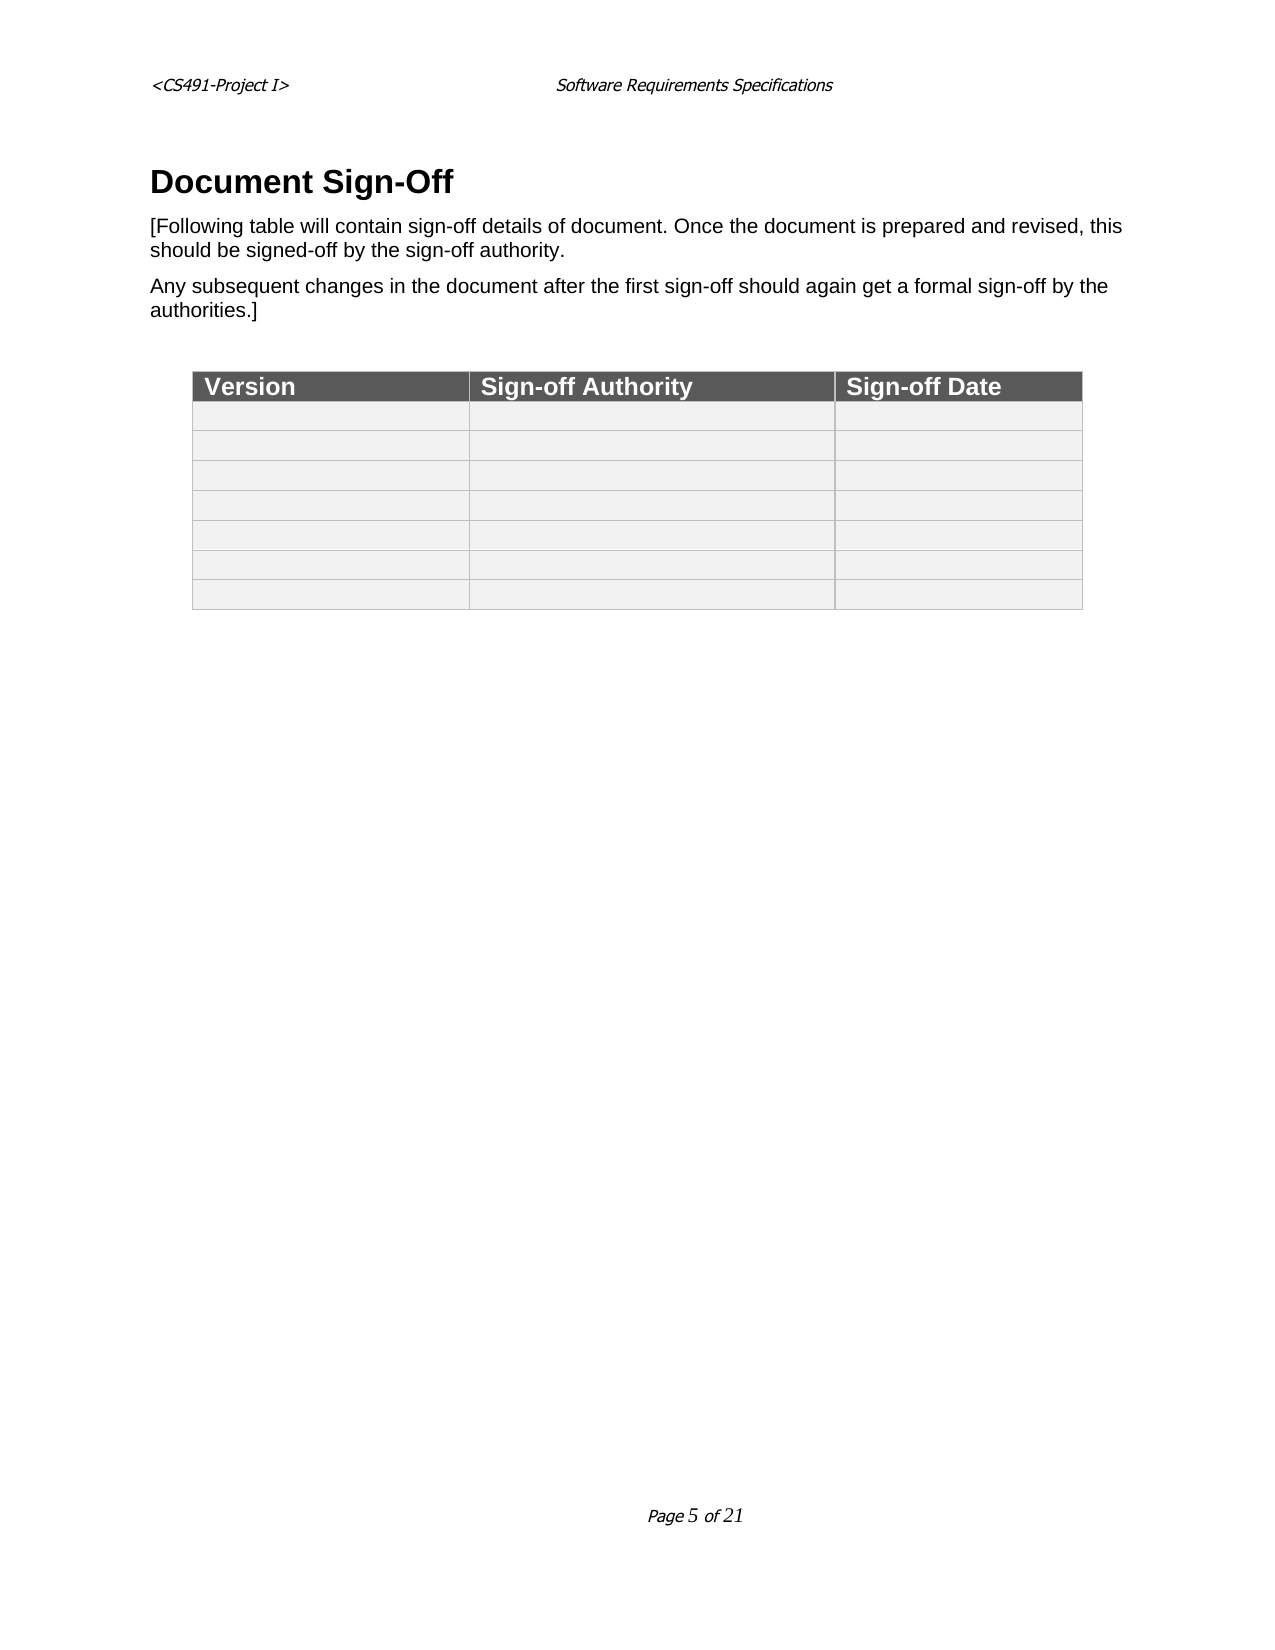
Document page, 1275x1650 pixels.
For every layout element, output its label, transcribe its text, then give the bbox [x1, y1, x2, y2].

table_cell [836, 431, 1082, 460]
table_cell [193, 431, 469, 460]
table_cell [193, 521, 469, 549]
table_cell [470, 431, 834, 460]
table_cell [470, 461, 834, 490]
table_cell [836, 580, 1082, 609]
table_cell [470, 521, 834, 549]
text Any subsequent changes in the document after the first sign-off should again get a formal sign-off by the authorities.] [150, 274, 1125, 322]
table_cell [193, 461, 469, 490]
table_cell [470, 580, 834, 609]
table_cell [470, 402, 834, 430]
table_cell [836, 521, 1082, 549]
table_cell [470, 491, 834, 520]
table_cell [193, 551, 469, 579]
table_header Version [193, 372, 469, 401]
text [Following table will contain sign-off details of document. Once the document is prepared and revised, this should be signed-off by the sign-off authority. [150, 213, 1125, 261]
table_cell [836, 551, 1082, 579]
table_cell [193, 580, 469, 609]
table_cell [470, 551, 834, 579]
table_cell [193, 491, 469, 520]
title Document Sign-Off [150, 162, 1125, 201]
table_cell [193, 402, 469, 430]
table_cell [836, 491, 1082, 520]
table_cell [836, 402, 1082, 430]
table_header Sign-off Authority [470, 372, 834, 401]
table_cell [836, 461, 1082, 490]
table_header Sign-off Date [836, 372, 1082, 401]
